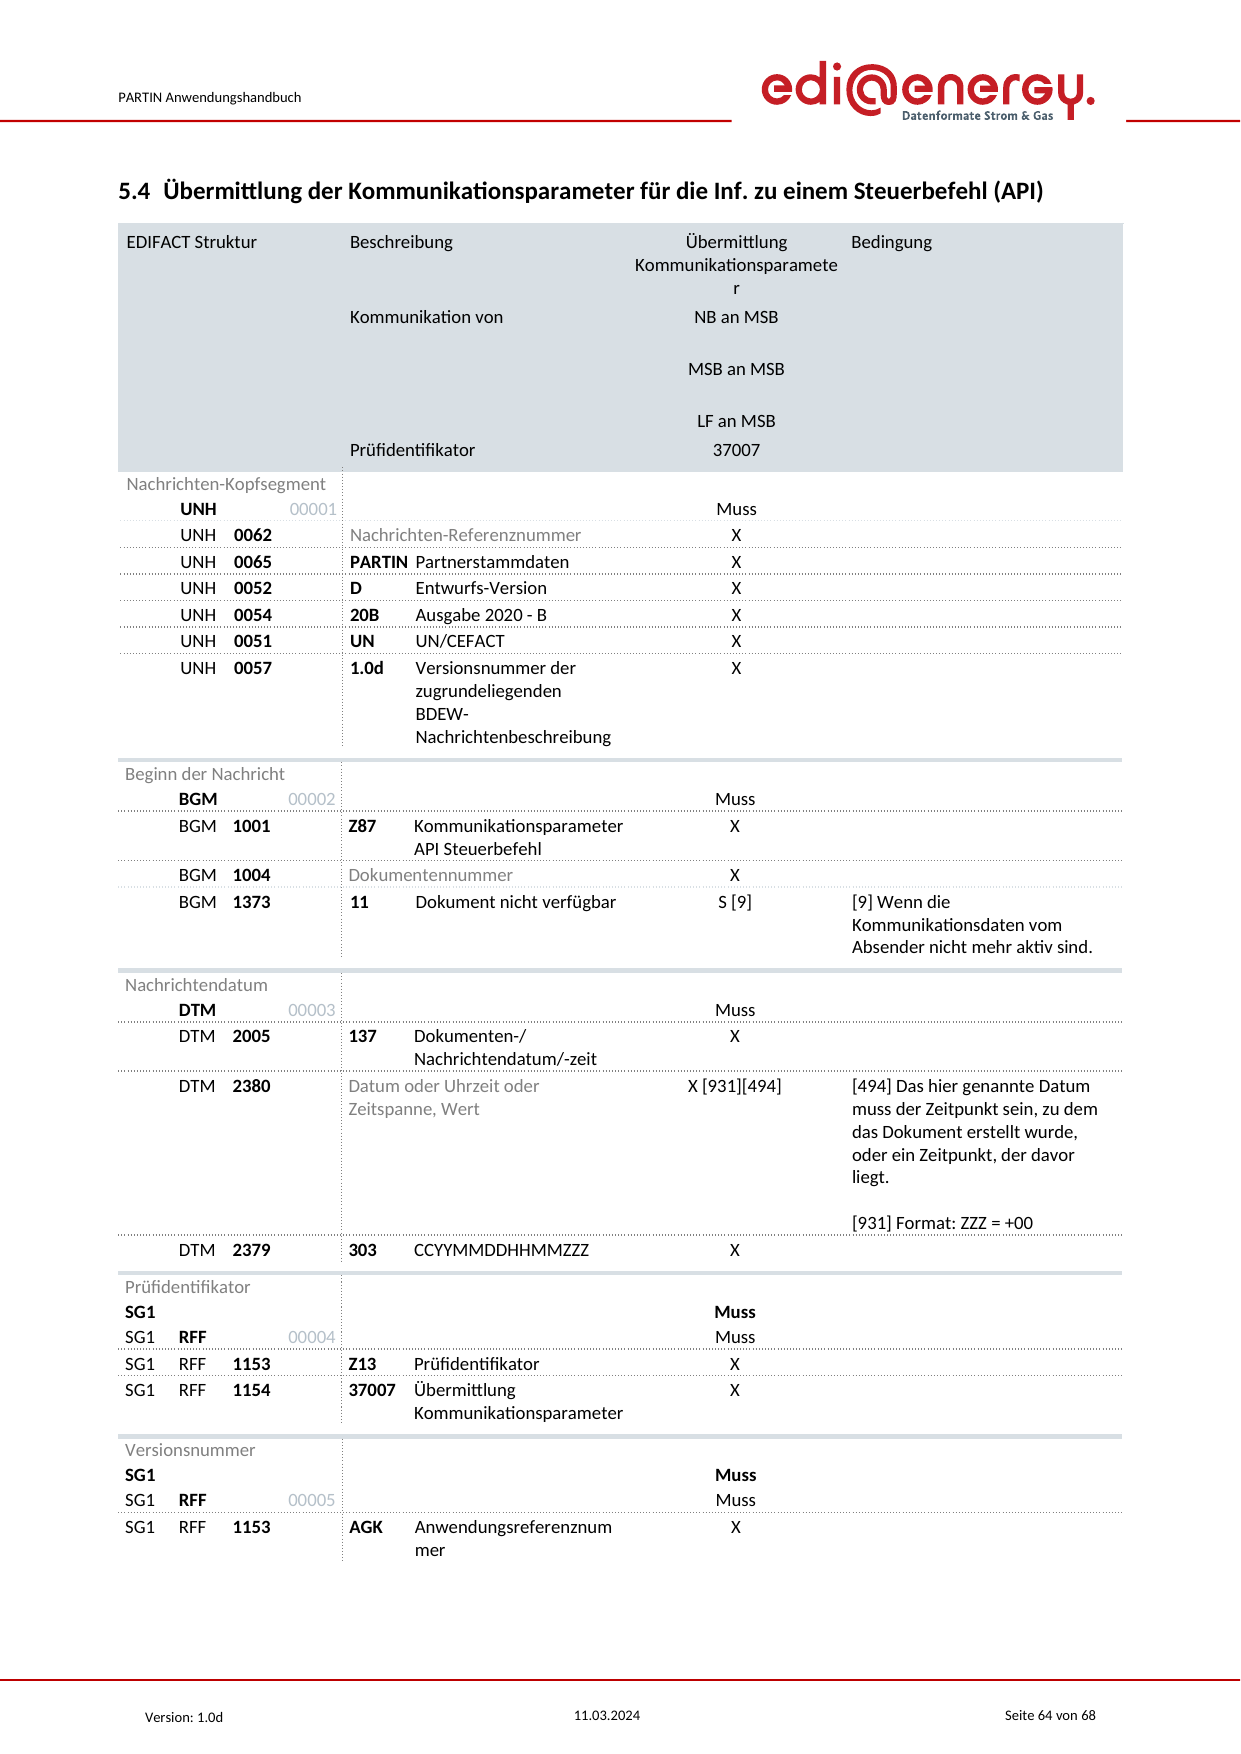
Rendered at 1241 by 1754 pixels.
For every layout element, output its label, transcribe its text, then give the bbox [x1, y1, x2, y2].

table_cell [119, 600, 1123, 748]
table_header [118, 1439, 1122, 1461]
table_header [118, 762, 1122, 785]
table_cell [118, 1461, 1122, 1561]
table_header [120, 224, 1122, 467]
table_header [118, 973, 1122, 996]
subtitle Übermittlung der Kommunikationsparameter für die Inf. zu einem Steuerbefehl (API) [118, 173, 1096, 206]
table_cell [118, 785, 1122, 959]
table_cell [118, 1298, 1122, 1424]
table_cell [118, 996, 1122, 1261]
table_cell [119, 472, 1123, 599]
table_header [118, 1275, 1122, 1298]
